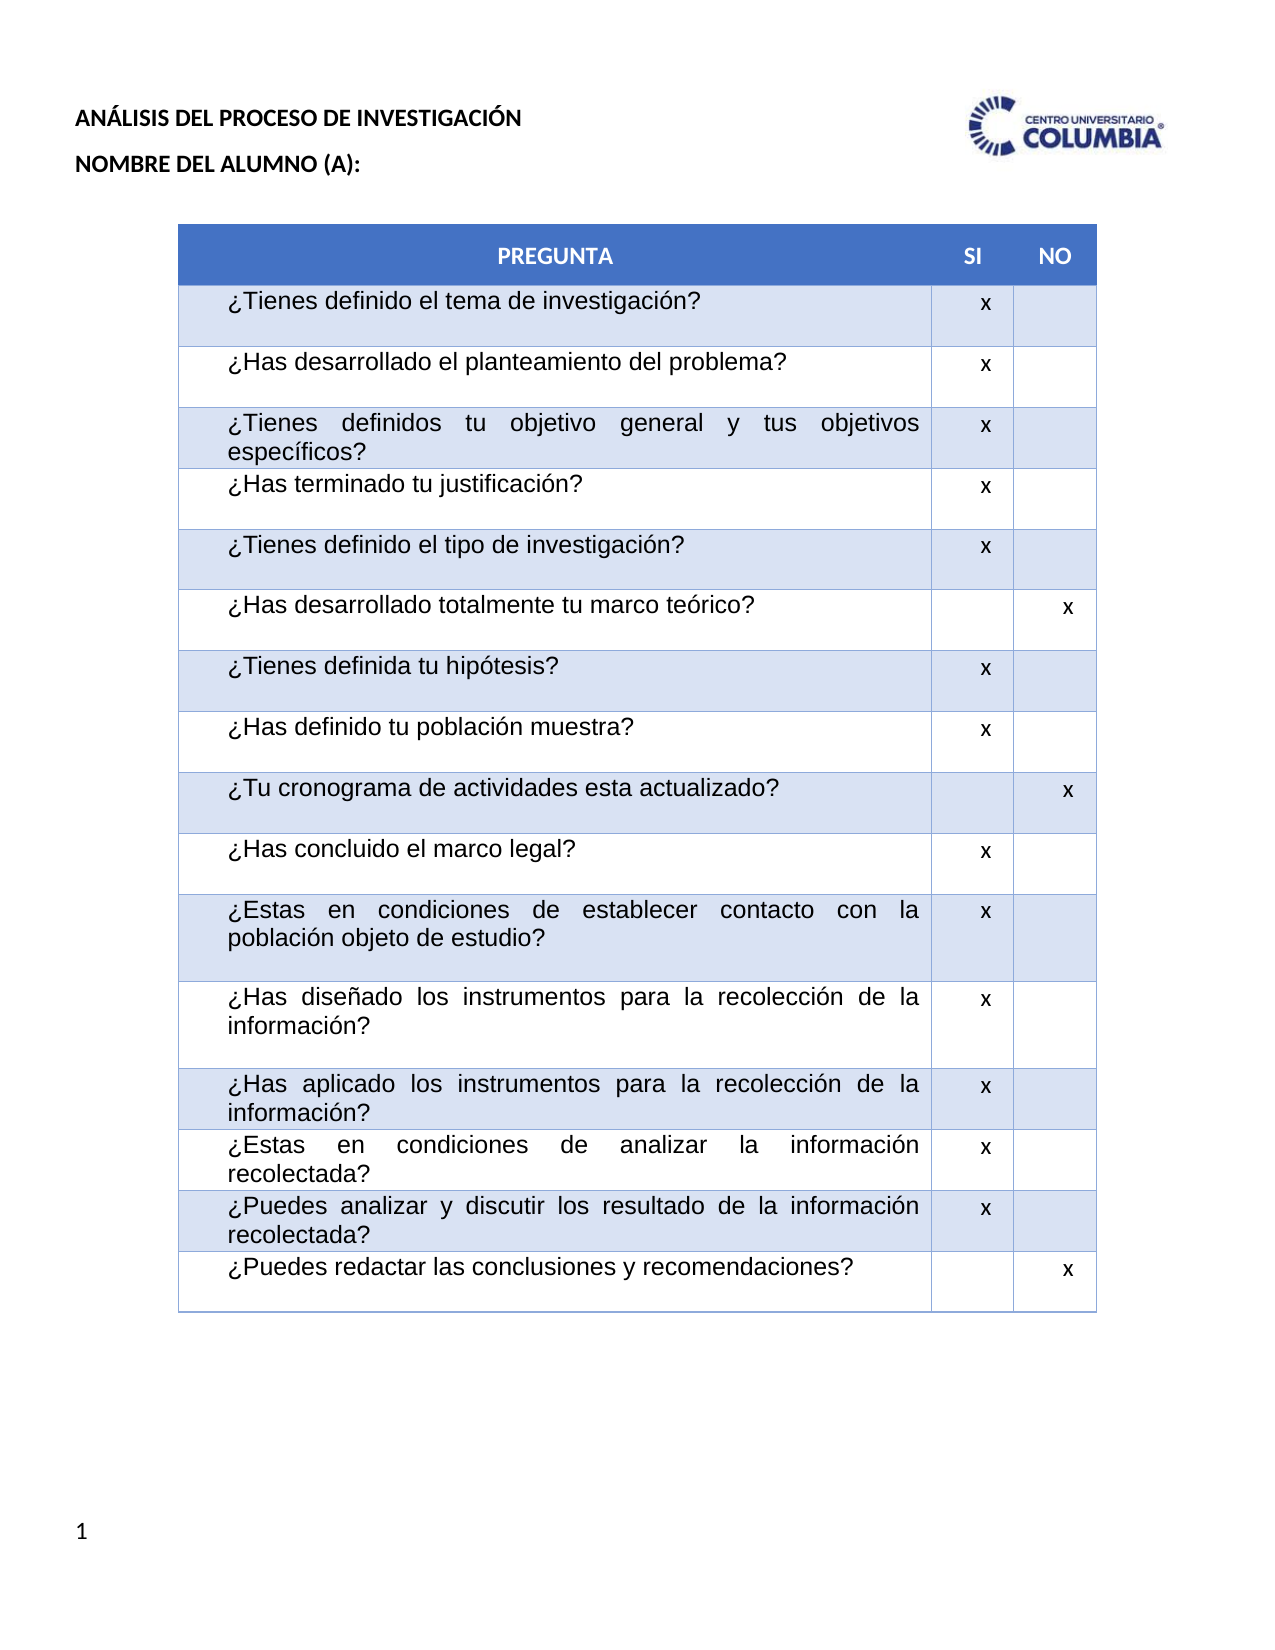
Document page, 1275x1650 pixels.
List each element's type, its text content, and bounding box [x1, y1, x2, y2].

table_cell x [932, 347, 1013, 407]
table_cell x [932, 895, 1013, 981]
table_cell [1014, 286, 1096, 346]
table_cell ¿Tienes definido el tema de investigación? [179, 286, 931, 346]
table_cell [1014, 1069, 1096, 1129]
table_cell ¿Estas en condiciones de analizar la información recolectada? [179, 1130, 931, 1190]
table_cell ¿Estas en condiciones de establecer contacto con la población objeto de estudio? [179, 895, 931, 981]
table_cell x [932, 1130, 1013, 1190]
table_cell [1014, 651, 1096, 711]
table_cell ¿Has diseñado los instrumentos para la recolección de la información? [179, 982, 931, 1068]
table_cell [1014, 530, 1096, 589]
table_cell [1014, 469, 1096, 528]
table_cell ¿Has terminado tu justificación? [179, 469, 931, 528]
table_cell ¿Has definido tu población muestra? [179, 712, 931, 772]
table_cell ¿Tienes definido el tipo de investigación? [179, 530, 931, 589]
table_cell [1014, 408, 1096, 468]
table_cell x [1014, 590, 1096, 650]
table_cell x [932, 712, 1013, 772]
table_cell [932, 590, 1013, 650]
table_cell [1014, 1191, 1096, 1251]
picture [964, 87, 1168, 172]
table_header SI [932, 225, 1013, 285]
table_cell ¿Tienes definida tu hipótesis? [179, 651, 931, 711]
table_cell x [932, 530, 1013, 589]
table_cell x [932, 834, 1013, 893]
table_cell x [932, 408, 1013, 468]
table_cell ¿Puedes analizar y discutir los resultado de la información recolectada? [179, 1191, 931, 1251]
table_cell x [932, 982, 1013, 1068]
table_cell ¿Has desarrollado totalmente tu marco teórico? [179, 590, 931, 650]
table_cell ¿Tienes definidos tu objetivo general y tus objetivos específicos? [179, 408, 931, 468]
table_cell [1014, 712, 1096, 772]
table_cell x [1014, 773, 1096, 833]
table_cell ¿Has aplicado los instrumentos para la recolección de la información? [179, 1069, 931, 1129]
table_cell [1014, 1130, 1096, 1190]
table_cell ¿Has concluido el marco legal? [179, 834, 931, 893]
table_cell x [932, 1069, 1013, 1129]
table_cell ¿Puedes redactar las conclusiones y recomendaciones? [179, 1252, 931, 1311]
table_cell x [932, 651, 1013, 711]
table_cell [1014, 347, 1096, 407]
table_cell [1014, 895, 1096, 981]
table_cell [932, 773, 1013, 833]
table_cell x [932, 1191, 1013, 1251]
table_cell ¿Has desarrollado el planteamiento del problema? [179, 347, 931, 407]
table_header NO [1014, 225, 1096, 285]
table_cell [1014, 834, 1096, 893]
table_cell ¿Tu cronograma de actividades esta actualizado? [179, 773, 931, 833]
table_cell x [932, 286, 1013, 346]
table_cell [932, 1252, 1013, 1311]
table_cell x [932, 469, 1013, 528]
table_cell x [1014, 1252, 1096, 1311]
table_cell [1014, 982, 1096, 1068]
table_header PREGUNTA [179, 225, 931, 285]
